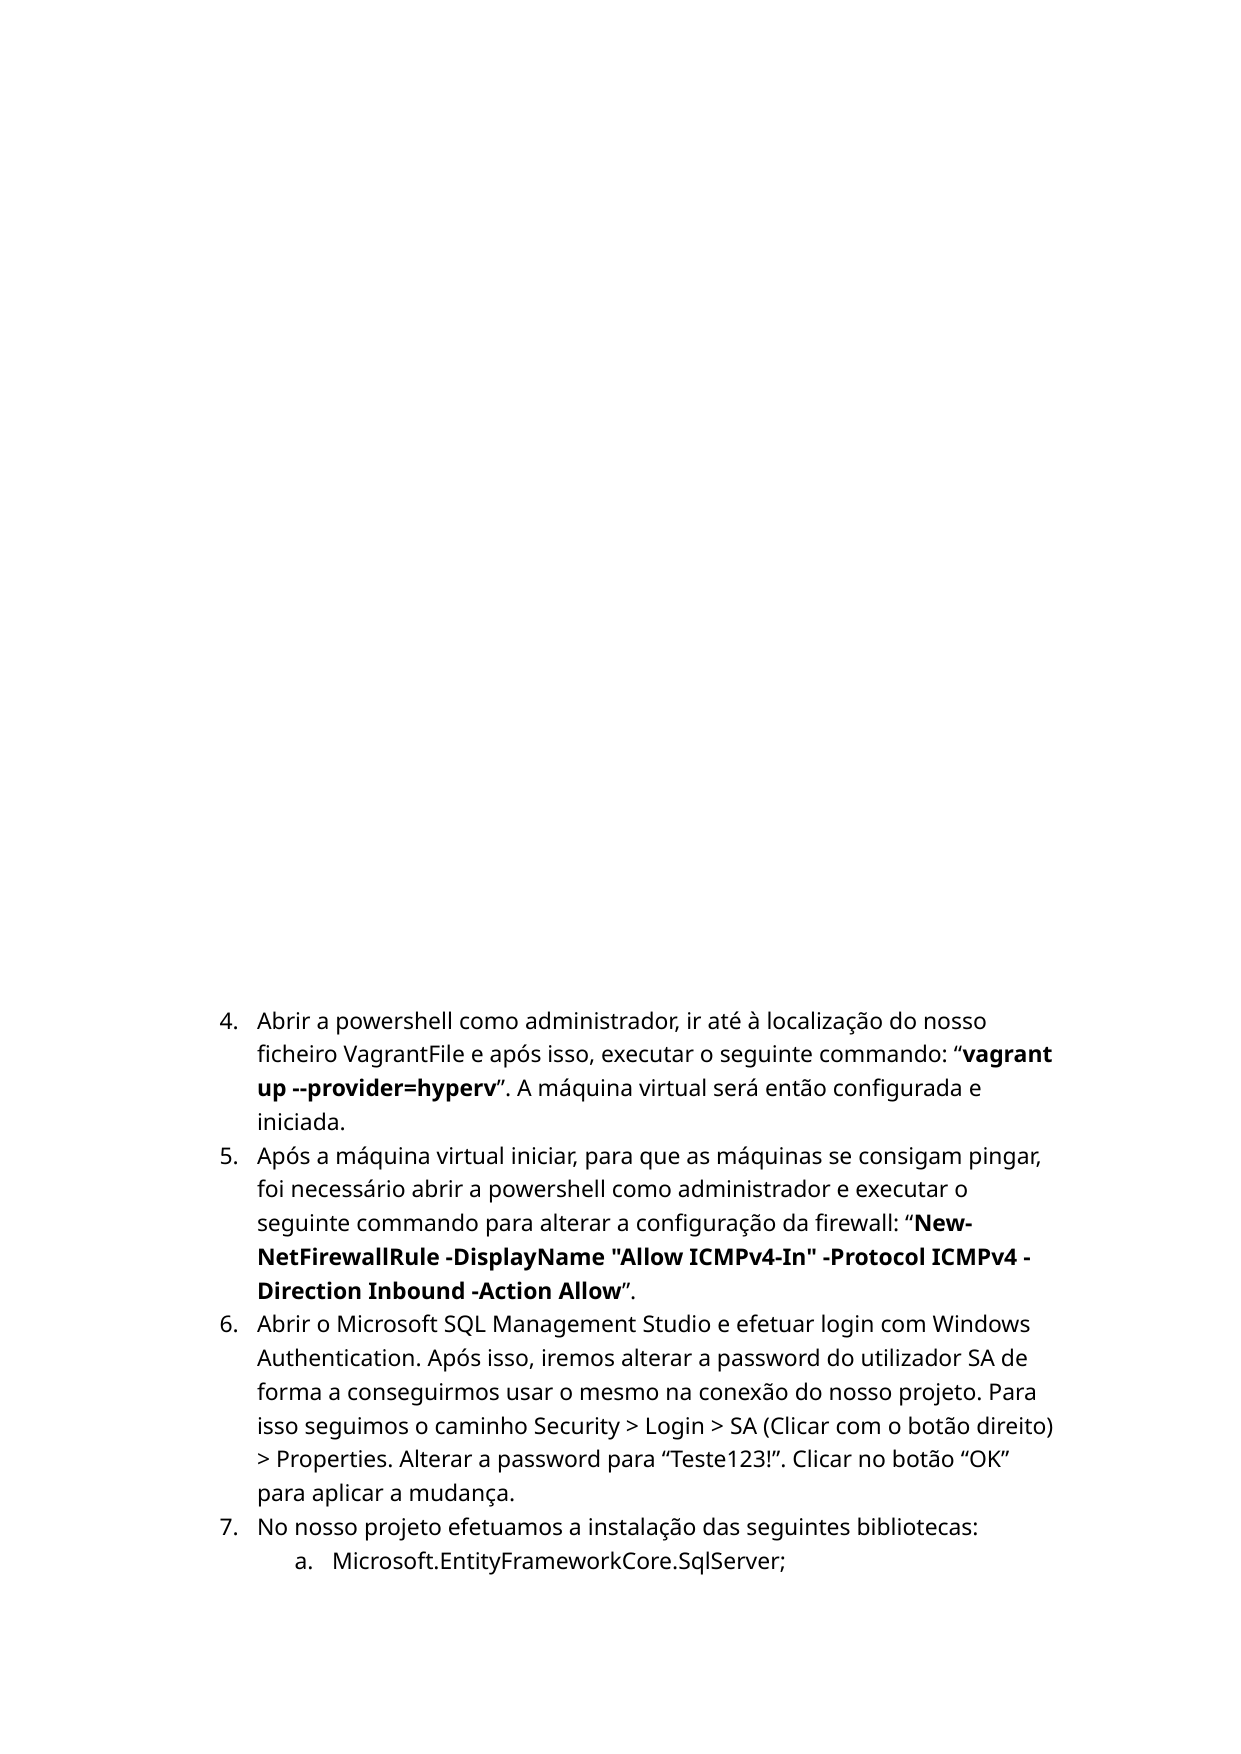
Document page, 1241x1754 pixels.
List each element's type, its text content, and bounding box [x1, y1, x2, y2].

list Microsoft.EntityFrameworkCore.SqlServer; [294, 1545, 1063, 1576]
list Abrir a powershell como administrador, ir até à localização do nosso ficheiro VagrantFile e após isso, executar o seguinte commando: “vagrant up --provider=hyperv”. A máquina virtual será então configurada e iniciada. [219, 1005, 1063, 1137]
list No nosso projeto efetuamos a instalação das seguintes bibliotecas: [219, 1511, 1063, 1542]
list Abrir o Microsoft SQL Management Studio e efetuar login com Windows Authentication. Após isso, iremos alterar a password do utilizador SA de forma a conseguirmos usar o mesmo na conexão do nosso projeto. Para isso seguimos o caminho Security > Login > SA (Clicar com o botão direito) > Properties. Alterar a password para “Teste123!”. Clicar no botão “OK” para aplicar a mudança. [219, 1308, 1063, 1508]
list Após a máquina virtual iniciar, para que as máquinas se consigam pingar, foi necessário abrir a powershell como administrador e executar o seguinte commando para alterar a configuração da firewall: “New-NetFirewallRule -DisplayName "Allow ICMPv4-In" -Protocol ICMPv4 -Direction Inbound -Action Allow”. [219, 1140, 1063, 1306]
